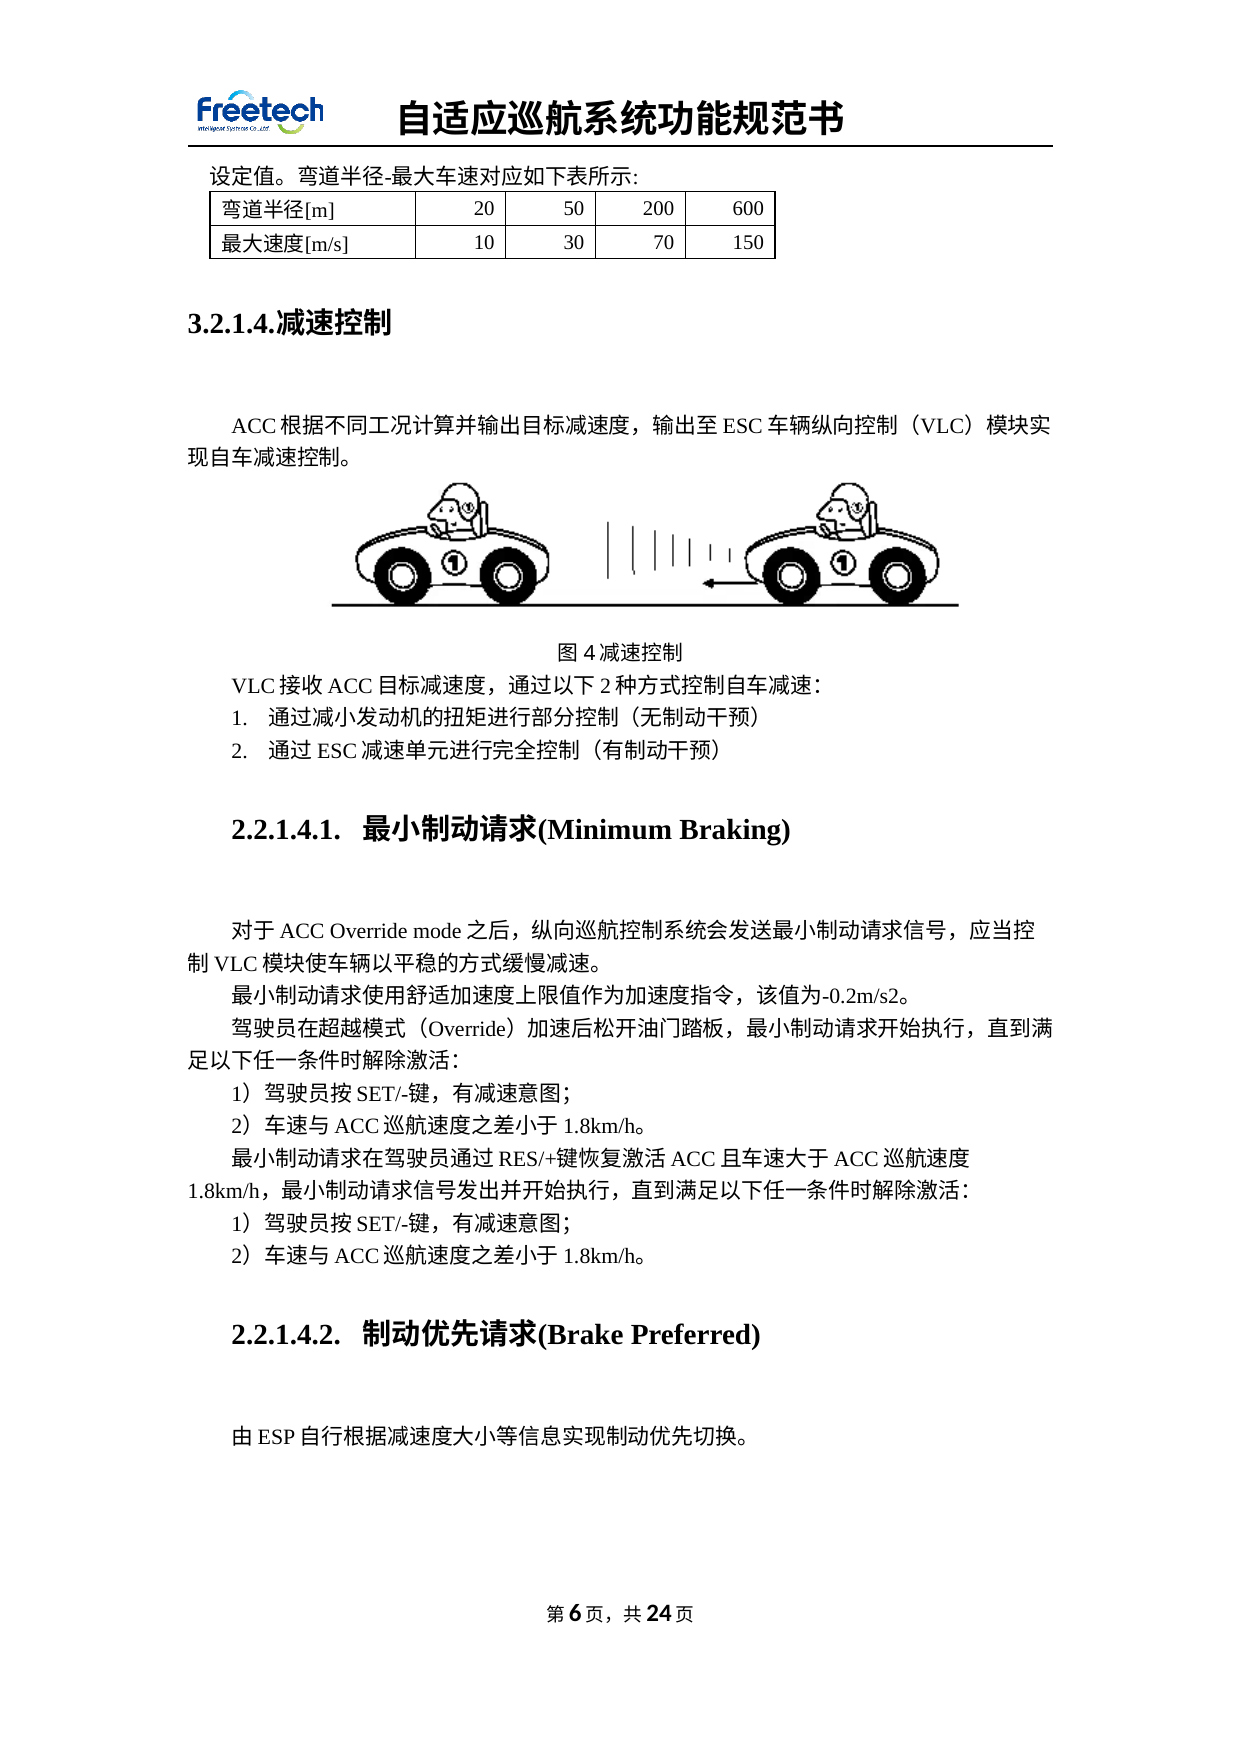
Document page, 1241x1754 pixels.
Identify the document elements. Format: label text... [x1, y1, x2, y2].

subtitle 制动优先请求(Brake Preferred) [231, 1299, 1053, 1364]
text VLC接收ACC目标减速度，通过以下2种方式控制自车减速： [187, 667, 1053, 700]
table_cell 70 [596, 226, 685, 258]
text 1）驾驶员按SET/-键，有减速意图； [231, 1075, 1053, 1108]
text ACC根据不同工况计算并输出目标减速度，输出至ESC车辆纵向控制（VLC）模块实现自车减速控制。 [187, 407, 1053, 472]
list 通过减小发动机的扭矩进行部分控制（无制动干预） [231, 700, 1053, 732]
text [209, 158, 1053, 191]
text 驾驶员在超越模式（Override）加速后松开油门踏板，最小制动请求开始执行，直到满足以下任一条件时解除激活： [187, 1010, 1053, 1075]
table_cell 150 [686, 226, 774, 258]
text 1）驾驶员按SET/-键，有减速意图； [231, 1205, 1053, 1238]
text 2）车速与ACC巡航速度之差小于1.8km/h。 [231, 1108, 1053, 1140]
table_header 200 [596, 192, 685, 224]
text 图 4减速控制 [187, 635, 1053, 667]
text 最小制动请求使用舒适加速度上限值作为加速度指令，该值为-0.2m/s2。 [187, 978, 1053, 1010]
table_header 20 [416, 192, 505, 224]
table_cell 30 [506, 226, 595, 258]
text 2）车速与ACC巡航速度之差小于1.8km/h。 [231, 1238, 1053, 1270]
subtitle 最小制动请求(Minimum Braking) [231, 794, 1053, 859]
text 最小制动请求在驾驶员通过RES/+键恢复激活ACC且车速大于ACC巡航速度1.8km/h，最小制动请求信号发出并开始执行，直到满足以下任一条件时解除激活： [187, 1140, 1053, 1205]
text 由ESP自行根据减速度大小等信息实现制动优先切换。 [231, 1418, 1053, 1451]
picture [197, 90, 323, 134]
list 通过ESC减速单元进行完全控制（有制动干预） [231, 732, 1053, 765]
table_cell 最大速度[m/s] [211, 226, 415, 258]
table_header 50 [506, 192, 595, 224]
text 对于ACC Override mode之后，纵向巡航控制系统会发送最小制动请求信号，应当控制VLC模块使车辆以平稳的方式缓慢减速。 [187, 913, 1053, 978]
subtitle 减速控制 [187, 288, 1053, 353]
table_header 弯道半径[m] [211, 192, 415, 224]
table_cell 10 [416, 226, 505, 258]
table_header 600 [686, 192, 774, 224]
